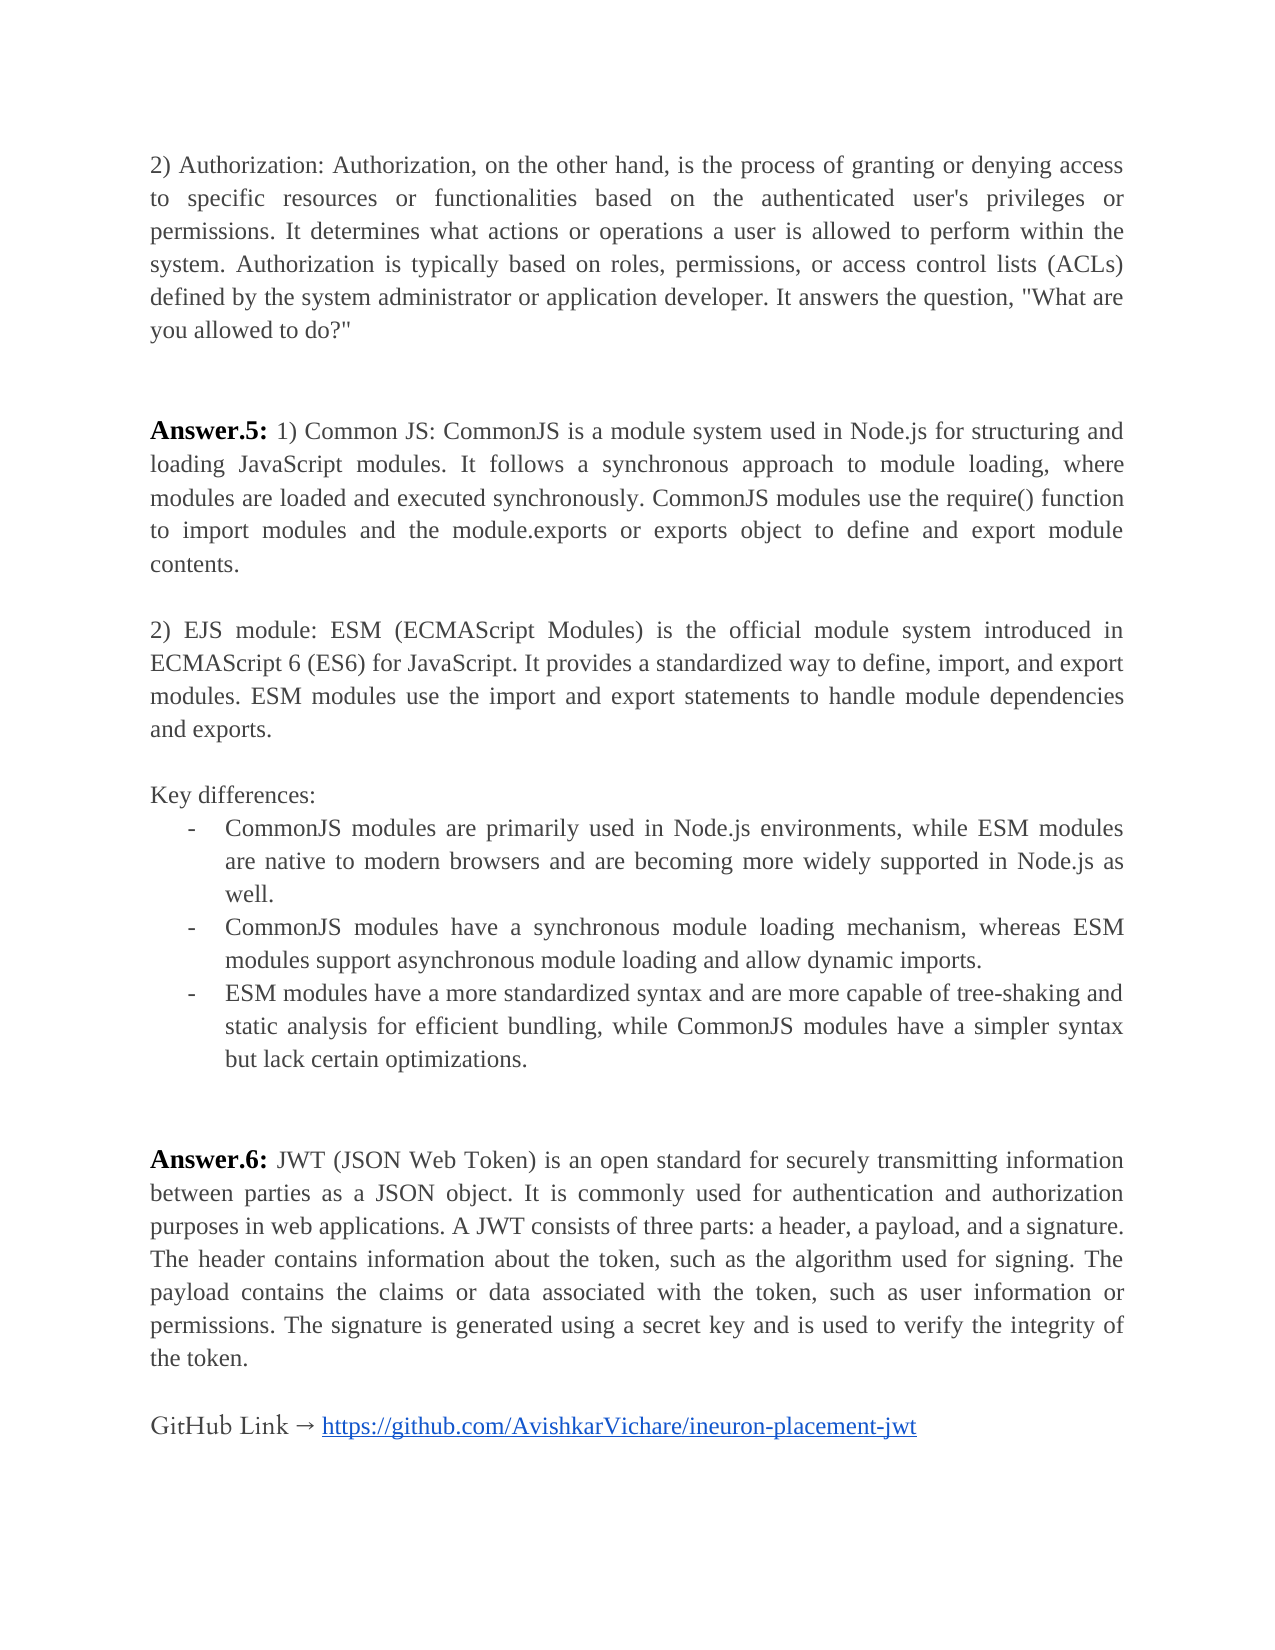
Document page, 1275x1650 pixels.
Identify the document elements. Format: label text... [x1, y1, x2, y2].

list CommonJS modules have a synchronous module loading mechanism, whereas ESM modules support asynchronous module loading and allow dynamic imports. [187, 912, 1125, 974]
text Key differences: [150, 780, 1125, 808]
text GitHub Link → https://github.com/AvishkarVichare/ineuron-placement-jwt [150, 1409, 1125, 1443]
text 2) Authorization: Authorization, on the other hand, is the process of granting or denying access to specific resources or functionalities based on the authenticated user's privileges or permissions. It determines what actions or operations a user is allowed to perform within the system. Authorization is typically based on roles, permissions, or access control lists (ACLs) defined by the system administrator or application developer. It answers the question, "What are you allowed to do?" [150, 150, 1125, 344]
list CommonJS modules are primarily used in Node.js environments, while ESM modules are native to modern browsers and are becoming more widely supported in Node.js as well. [187, 813, 1125, 908]
text Answer.5: 1) Common JS: CommonJS is a module system used in Node.js for structuring and loading JavaScript modules. It follows a synchronous approach to module loading, where modules are loaded and executed synchronously. CommonJS modules use the require() function to import modules and the module.exports or exports object to define and export module contents. [150, 414, 1125, 577]
list ESM modules have a more standardized syntax and are more capable of tree-shaking and static analysis for efficient bundling, while CommonJS modules have a simpler syntax but lack certain optimizations. [187, 978, 1125, 1073]
text 2) EJS module: ESM (ECMAScript Modules) is the official module system introduced in ECMAScript 6 (ES6) for JavaScript. It provides a standardized way to define, import, and export modules. ESM modules use the import and export statements to handle module dependencies and exports. [150, 615, 1125, 742]
text Answer.6: JWT (JSON Web Token) is an open standard for securely transmitting information between parties as a JSON object. It is commonly used for authentication and authorization purposes in web applications. A JWT consists of three parts: a header, a payload, and a signature. The header contains information about the token, such as the algorithm used for signing. The payload contains the claims or data associated with the token, such as user information or permissions. The signature is generated using a secret key and is used to verify the integrity of the token. [150, 1143, 1125, 1372]
